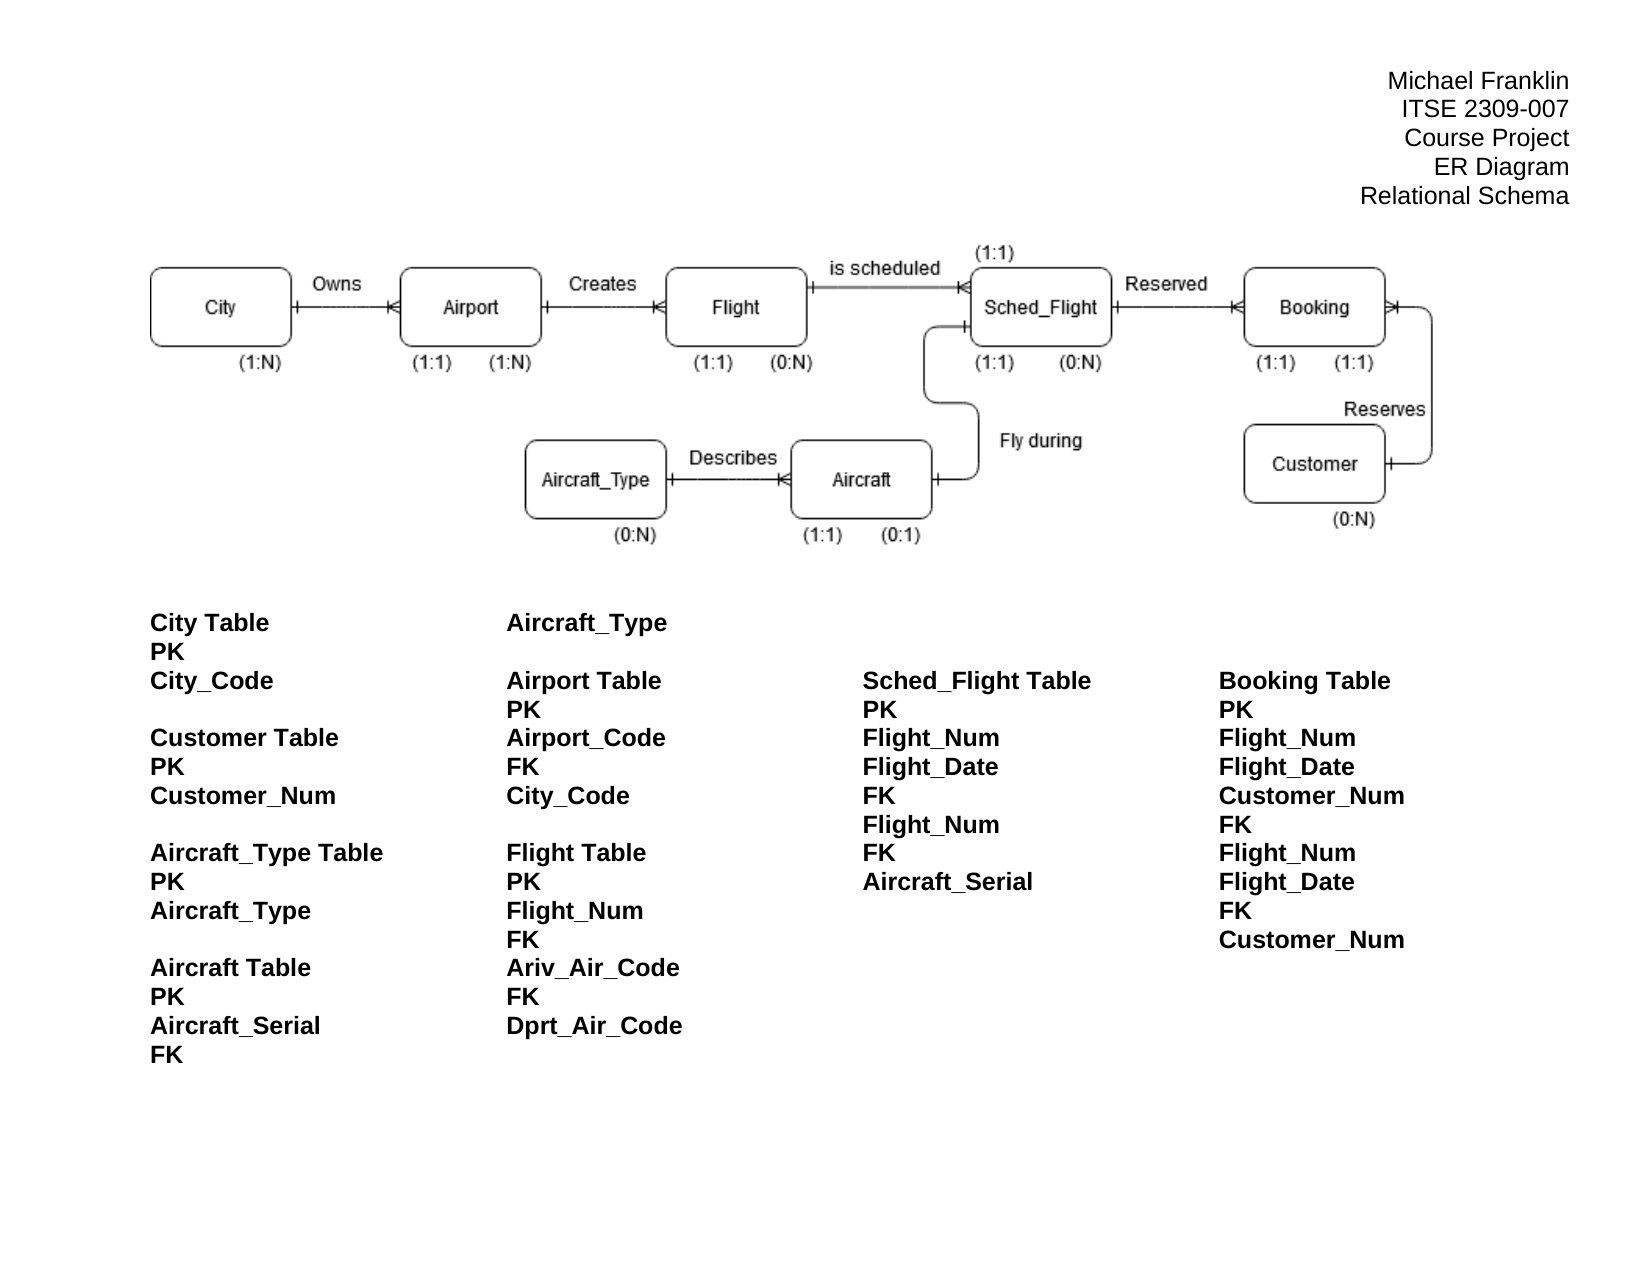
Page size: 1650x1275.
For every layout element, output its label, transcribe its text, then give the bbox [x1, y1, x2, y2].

text Airport Table PK Airport_Code [506, 666, 787, 752]
text Aircraft_Type Table PK Aircraft_Type [150, 838, 431, 953]
text Aircraft Table PK Aircraft_Serial FK Aircraft_Type [506, 608, 787, 666]
text FK Dprt_Air_Code [506, 982, 787, 1068]
text City Table PK City_Code Customer Table PK Customer_Num [150, 608, 431, 838]
text FK City_Code [506, 752, 787, 809]
text Sched_Flight Table PK Flight_Num Flight_Date FK Flight_Num FK Aircraft_Serial [862, 666, 1144, 896]
text Aircraft Table PK Aircraft_Serial FK Aircraft_Type [150, 953, 431, 1068]
picture [150, 236, 1447, 551]
text Booking Table PK Flight_Num Flight_Date Customer_Num FK Flight_Num Flight_Date FK Customer_Num [1219, 666, 1500, 953]
text Flight Table PK Flight_Num FK Ariv_Air_Code [506, 838, 787, 982]
